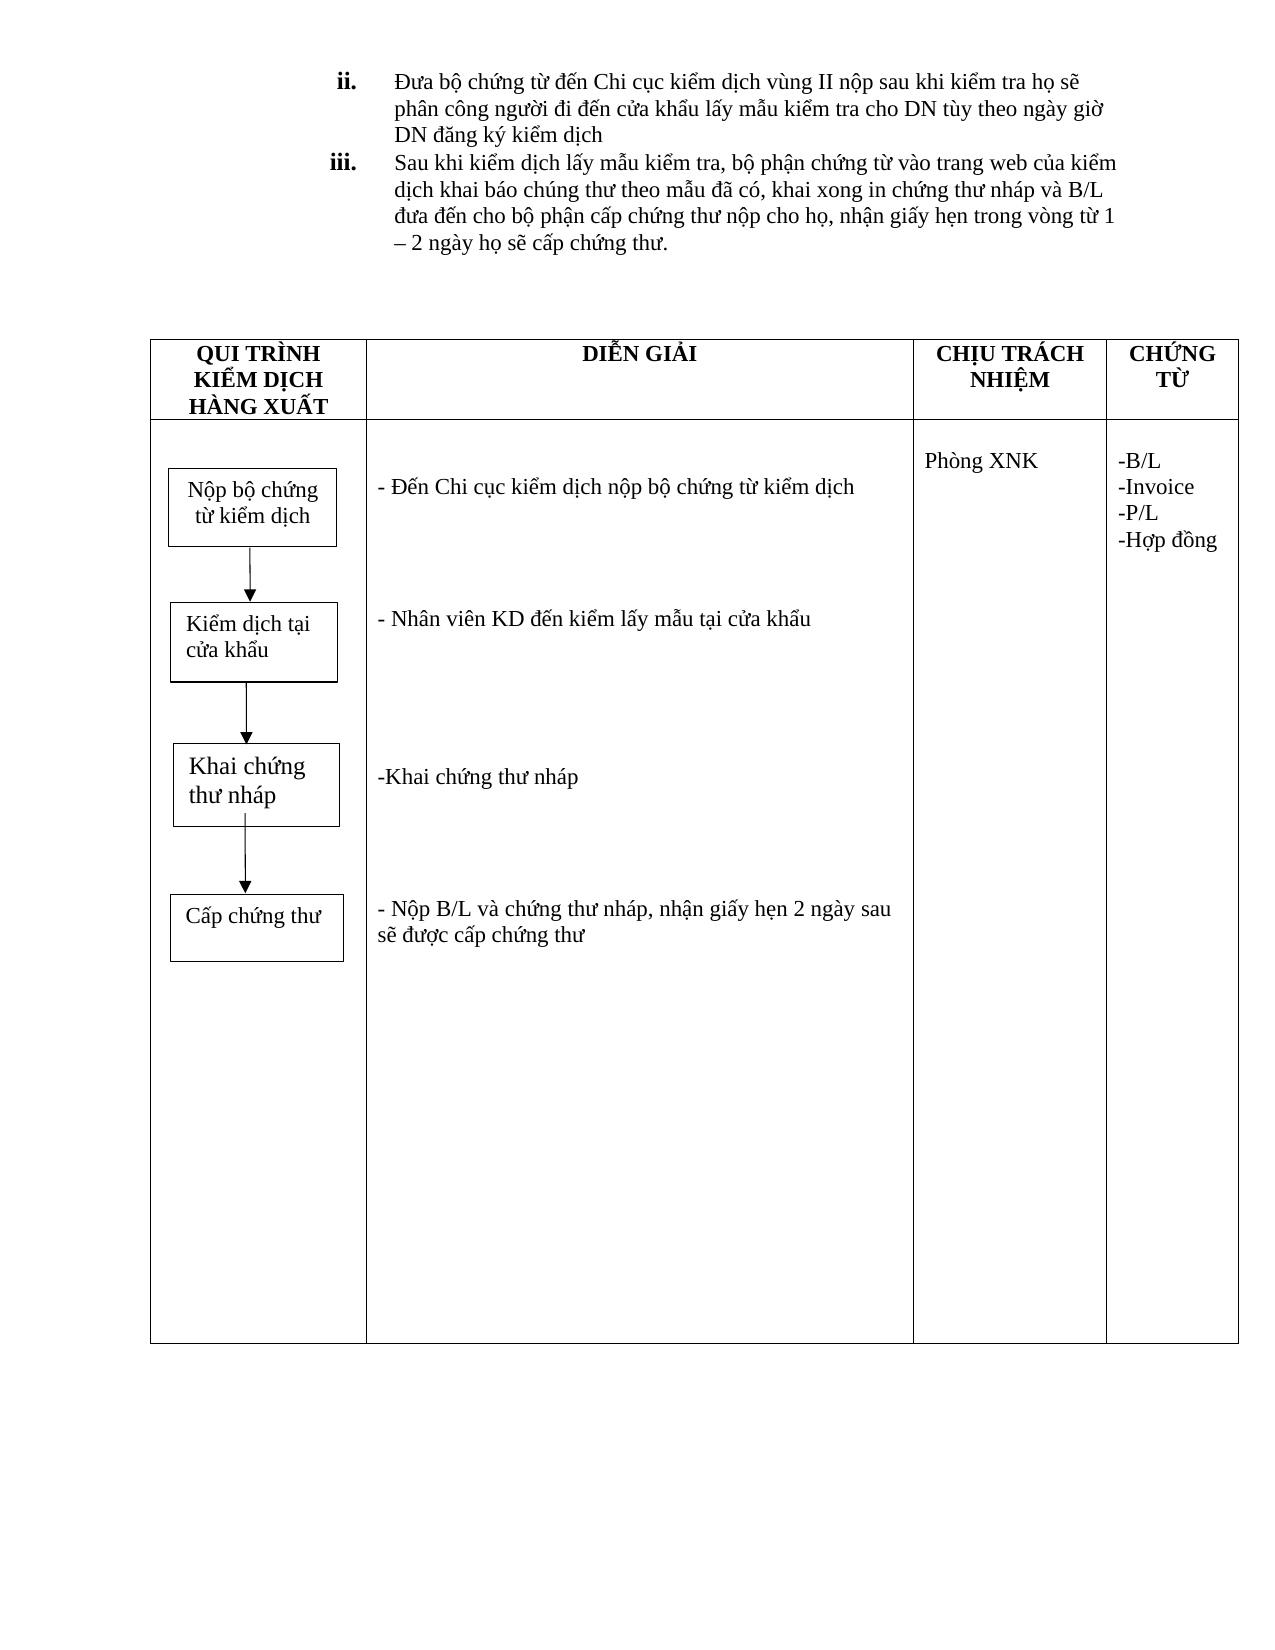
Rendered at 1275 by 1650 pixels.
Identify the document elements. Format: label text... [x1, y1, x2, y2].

table_cell Phòng XNK [914, 420, 1106, 1343]
table_cell [151, 420, 366, 1343]
table_header CHỊU TRÁCH NHIỆM [914, 340, 1106, 419]
table_cell - Đến Chi cục kiểm dịch nộp bộ chứng từ kiểm dịch - Nhân viên KD đến kiểm lấy mẫu tại cửa khẩu -Khai chứng thư nháp - Nộp B/L và chứng thư nháp, nhận giấy hẹn 2 ngày sau sẽ được cấp chứng thư [367, 420, 913, 1343]
table_cell -B/L -Invoice -P/L -Hợp đồng [1107, 420, 1238, 1343]
list Sau khi kiểm dịch lấy mẫu kiểm tra, bộ phận chứng từ vào trang web của kiểm dịch khai báo chúng thư theo mẫu đã có, khai xong in chứng thư nháp và B/L đưa đến cho bộ phận cấp chứng thư nộp cho họ, nhận giấy hẹn trong vòng từ 1 – 2 ngày họ sẽ cấp chứng thư. [357, 147, 1125, 255]
table_header QUI TRÌNH KIỂM DỊCH HÀNG XUẤT [151, 340, 366, 419]
table_header DIỄN GIẢI [367, 340, 913, 419]
table_header CHỨNG TỪ [1107, 340, 1238, 419]
list Đưa bộ chứng từ đến Chi cục kiểm dịch vùng II nộp sau khi kiểm tra họ sẽ phân công người đi đến cửa khẩu lấy mẫu kiểm tra cho DN tùy theo ngày giờ DN đăng ký kiểm dịch [357, 66, 1125, 147]
